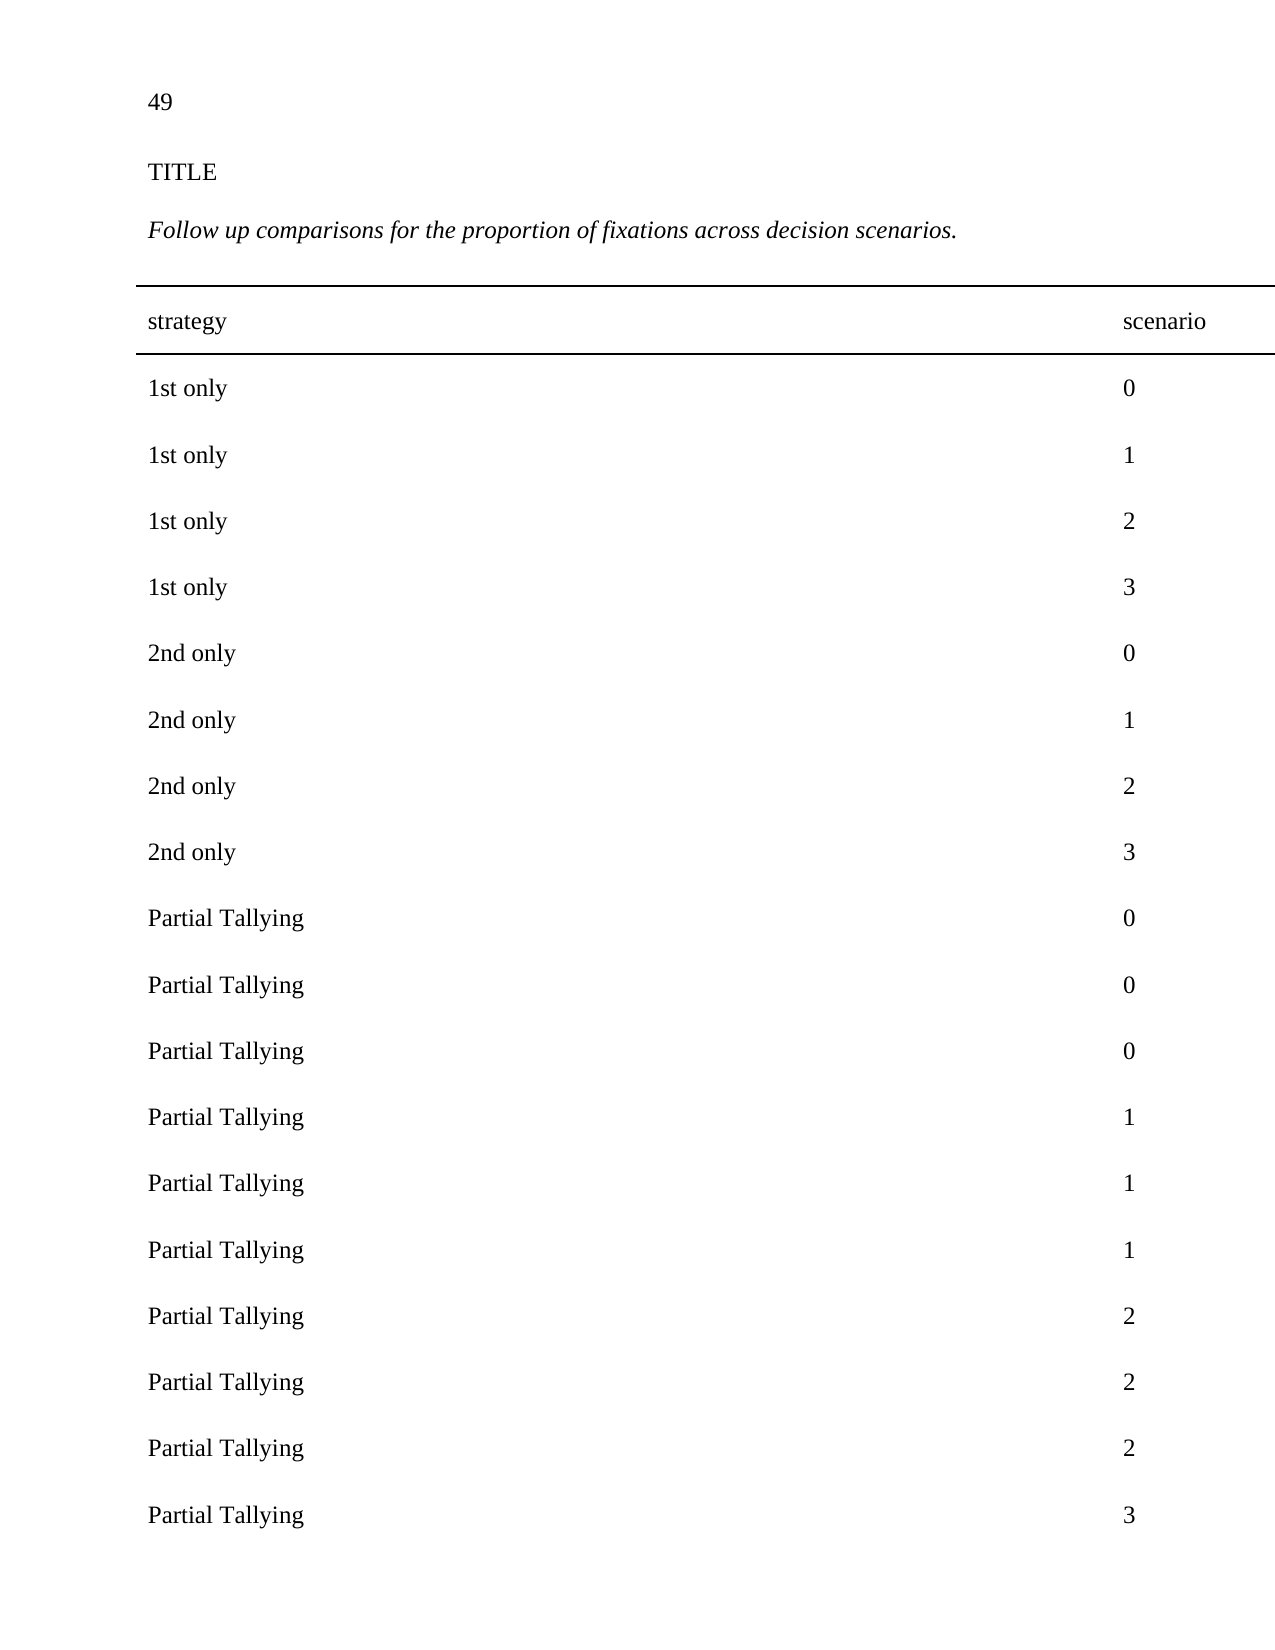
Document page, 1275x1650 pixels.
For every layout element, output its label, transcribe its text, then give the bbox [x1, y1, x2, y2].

table_cell 2nd only [136, 686, 1112, 752]
table_cell 1st only [136, 421, 1112, 487]
table_cell 2 [1112, 1415, 1275, 1481]
table_cell 1 [1112, 686, 1275, 752]
table_cell 0 [1112, 355, 1275, 421]
table_cell Partial Tallying [136, 1282, 1112, 1348]
table_cell Partial Tallying [136, 1481, 1112, 1528]
table_cell Partial Tallying [136, 1415, 1112, 1481]
text Follow up comparisons for the proportion of fixations across decision scenarios. [148, 215, 1127, 244]
table_cell Partial Tallying [136, 1216, 1112, 1282]
table_cell 2 [1112, 752, 1275, 818]
table_cell 0 [1112, 620, 1275, 686]
table_cell Partial Tallying [136, 1349, 1112, 1415]
table_cell 1 [1112, 421, 1275, 487]
table_cell 0 [1112, 951, 1275, 1017]
table_cell Partial Tallying [136, 885, 1112, 951]
table_cell 3 [1112, 819, 1275, 885]
table_cell 1st only [136, 487, 1112, 553]
table_header strategy [136, 287, 1112, 353]
table_cell Partial Tallying [136, 1150, 1112, 1216]
table_cell 1 [1112, 1150, 1275, 1216]
table_cell Partial Tallying [136, 1017, 1112, 1083]
table_cell 2 [1112, 1282, 1275, 1348]
table_cell 2nd only [136, 620, 1112, 686]
table_cell 3 [1112, 554, 1275, 620]
table_cell 1 [1112, 1216, 1275, 1282]
table_cell 1st only [136, 554, 1112, 620]
table_cell 0 [1112, 1017, 1275, 1083]
table_cell 2 [1112, 487, 1275, 553]
table_cell 0 [1112, 885, 1275, 951]
table_cell Partial Tallying [136, 951, 1112, 1017]
table_cell 1st only [136, 355, 1112, 421]
table_cell 2nd only [136, 819, 1112, 885]
table_cell Partial Tallying [136, 1084, 1112, 1150]
table_cell 3 [1112, 1481, 1275, 1528]
table_cell 1 [1112, 1084, 1275, 1150]
table_header scenario [1112, 287, 1275, 353]
table_cell 2 [1112, 1349, 1275, 1415]
table_cell 2nd only [136, 752, 1112, 818]
